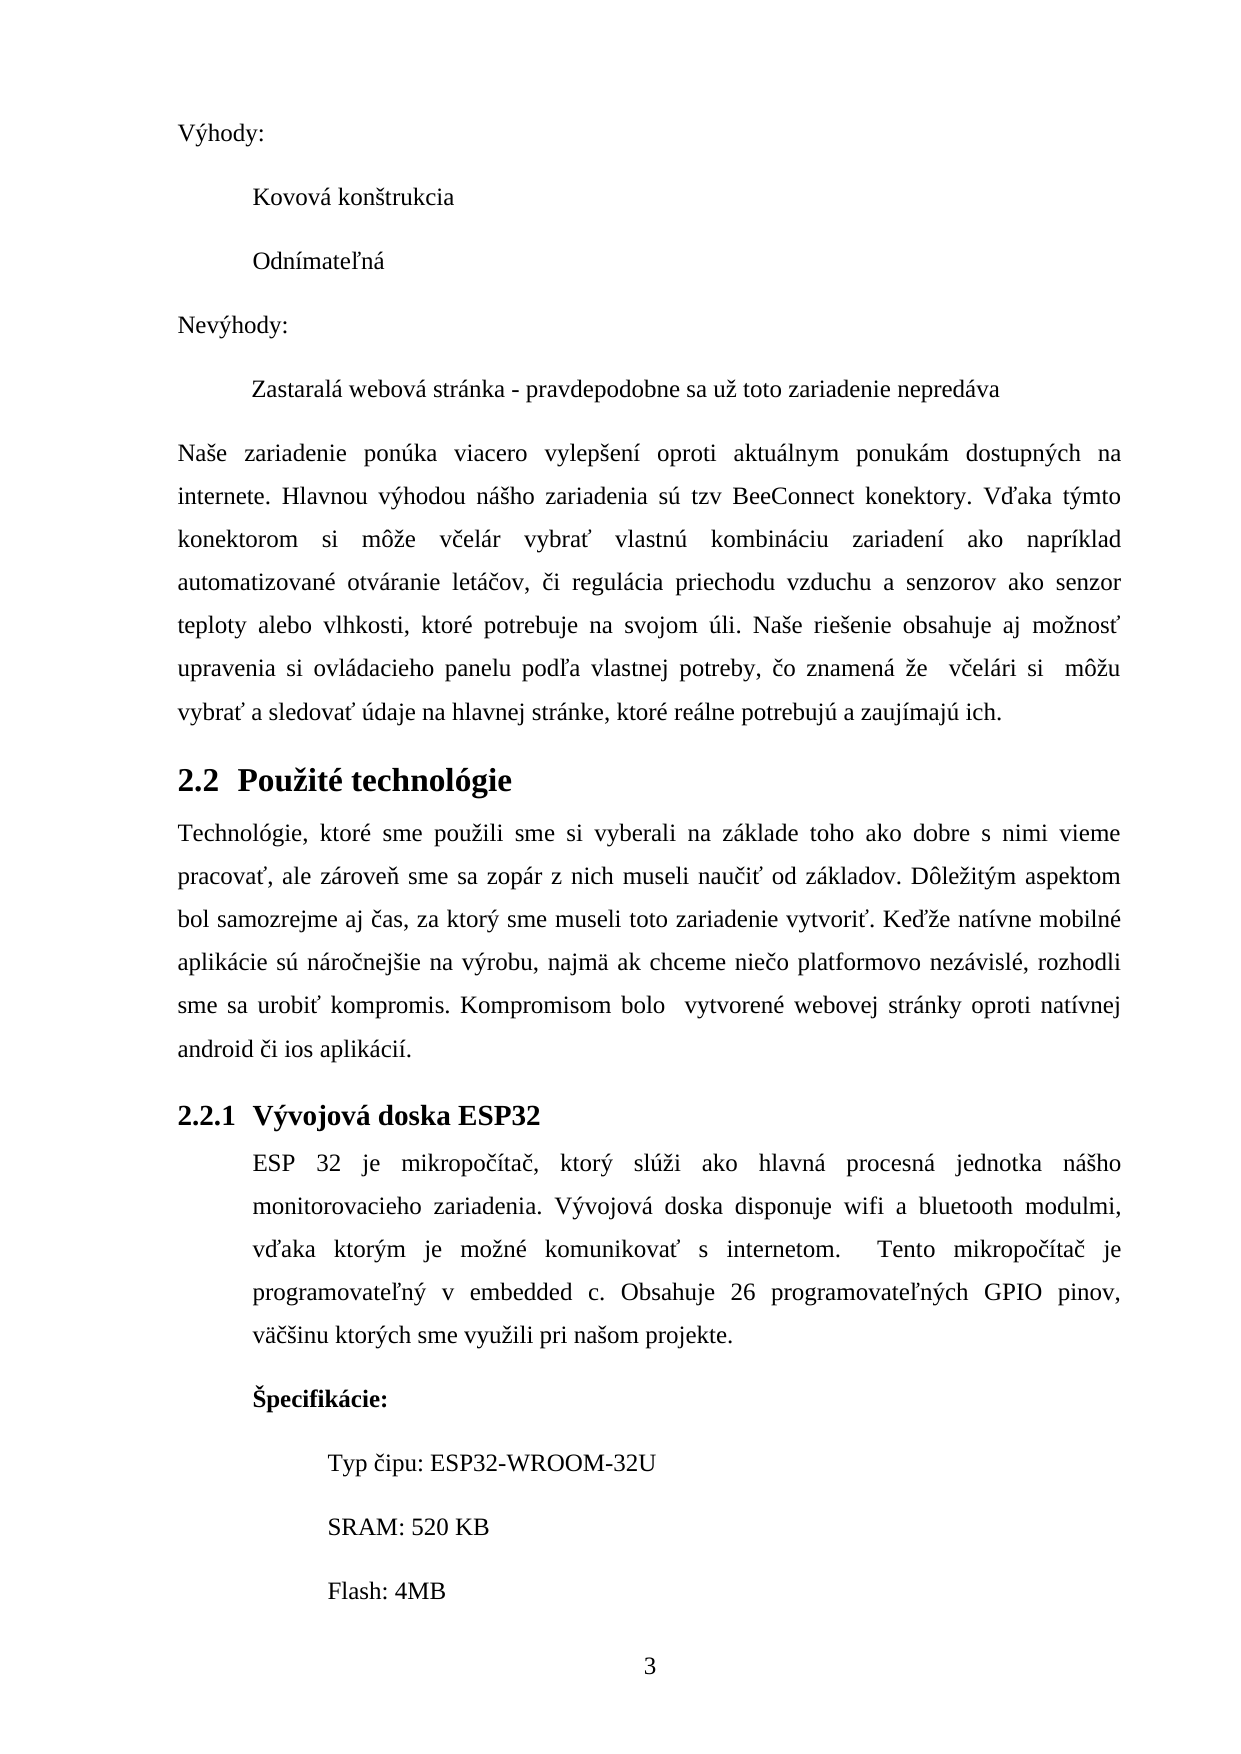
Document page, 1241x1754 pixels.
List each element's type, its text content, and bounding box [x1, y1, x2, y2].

text Kovová konštrukcia [177, 182, 1122, 211]
text Typ čipu: ESP32-WROOM-32U [327, 1448, 1122, 1477]
text SRAM: 520 KB [327, 1512, 1122, 1541]
text Výhody: [177, 118, 1122, 147]
text Odnímateľná [177, 246, 1122, 275]
text ESP 32 je mikropočítač, ktorý slúži ako hlavná procesná jednotka nášho monitorovacieho zariadenia. Vývojová doska disponuje wifi a bluetooth modulmi, vďaka ktorým je možné komunikovať s internetom. Tento mikropočítač je programovateľný v embedded c. Obsahuje 26 programovateľných GPIO pinov, väčšinu ktorých sme využili pri našom projekte. [252, 1148, 1122, 1349]
text Technológie, ktoré sme použili sme si vyberali na základe toho ako dobre s nimi vieme pracovať, ale zároveň sme sa zopár z nich museli naučiť od základov. Dôležitým aspektom bol samozrejme aj čas, za ktorý sme museli toto zariadenie vytvoriť. Keďže natívne mobilné aplikácie sú náročnejšie na výrobu, najmä ak chceme niečo platformovo nezávislé, rozhodli sme sa urobiť kompromis. Kompromisom bolo vytvorené webovej stránky oproti natívnej android či ios aplikácií. [177, 818, 1122, 1062]
text Naše zariadenie ponúka viacero vylepšení oproti aktuálnym ponukám dostupných na internete. Hlavnou výhodou nášho zariadenia sú tzv BeeConnect konektory. Vďaka týmto konektorom si môže včelár vybrať vlastnú kombináciu zariadení ako napríklad automatizované otváranie letáčov, či regulácia priechodu vzduchu a senzorov ako senzor teploty alebo vlhkosti, ktoré potrebuje na svojom úli. Naše riešenie obsahuje aj možnosť upravenia si ovládacieho panelu podľa vlastnej potreby, čo znamená že včelári si môžu vybrať a sledovať údaje na hlavnej stránke, ktoré reálne potrebujú a zaujímajú ich. [177, 438, 1122, 725]
text Špecifikácie: [252, 1384, 1122, 1413]
text Flash: 4MB [327, 1576, 1122, 1605]
text Zastaralá webová stránka - pravdepodobne sa už toto zariadenie nepredáva [177, 374, 1122, 403]
text Nevýhody: [177, 310, 1122, 339]
subtitle Vývojová doska ESP32 [177, 1098, 1122, 1131]
subtitle Použité technológie [177, 761, 1122, 799]
